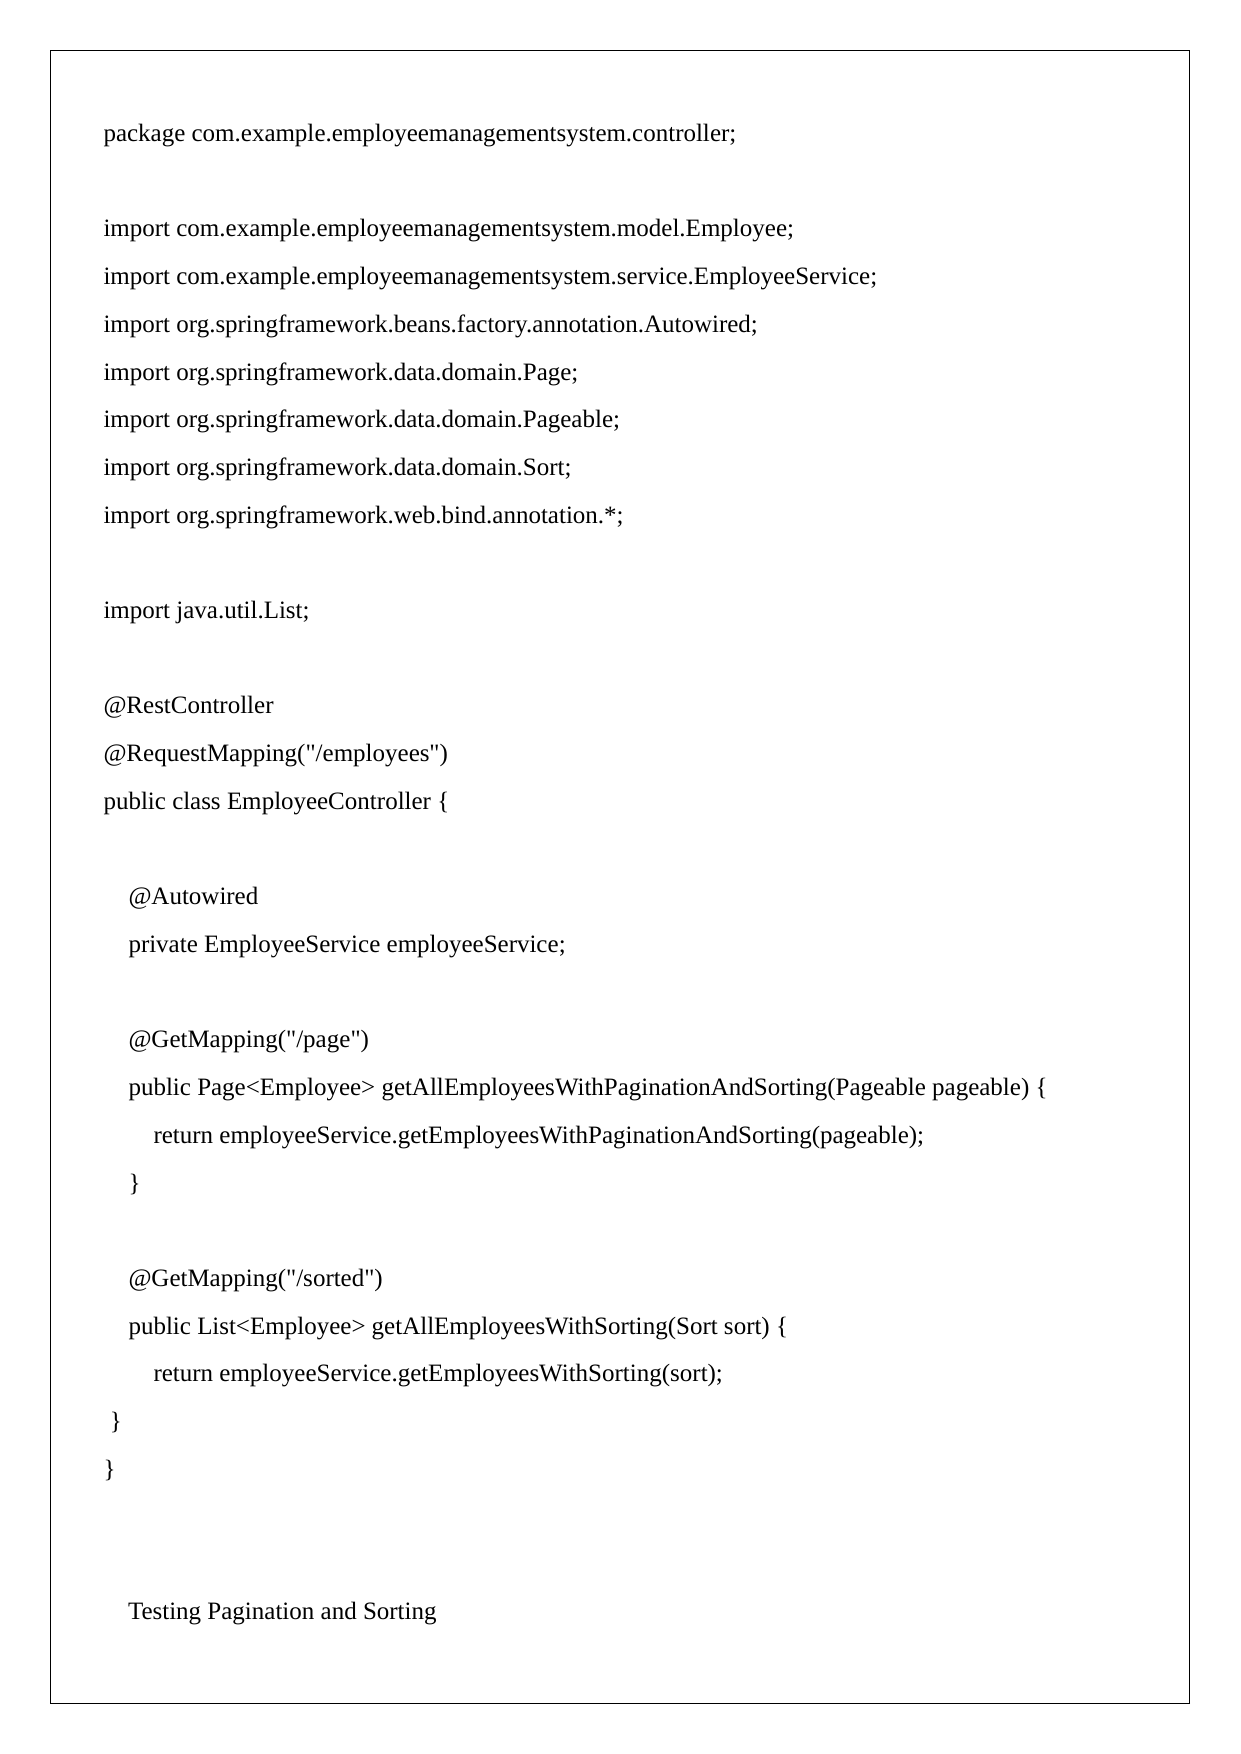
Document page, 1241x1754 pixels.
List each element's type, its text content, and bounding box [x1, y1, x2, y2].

text @RestController [103, 691, 1152, 719]
text import java.util.List; [103, 595, 1152, 624]
text public class EmployeeController { [103, 786, 1152, 815]
text } [103, 1168, 1152, 1196]
text import org.springframework.data.domain.Sort; [103, 452, 1152, 481]
text return employeeService.getEmployeesWithSorting(sort); [103, 1358, 1152, 1387]
text } [103, 1454, 1152, 1483]
text import org.springframework.data.domain.Page; [103, 357, 1152, 385]
text return employeeService.getEmployeesWithPaginationAndSorting(pageable); [103, 1120, 1152, 1149]
text @RequestMapping("/employees") [103, 738, 1152, 767]
text @GetMapping("/page") [103, 1024, 1152, 1053]
text public List<Employee> getAllEmployeesWithSorting(Sort sort) { [103, 1311, 1152, 1339]
text import org.springframework.web.bind.annotation.*; [103, 500, 1152, 528]
text import com.example.employeemanagementsystem.model.Employee; [103, 213, 1152, 242]
text import com.example.employeemanagementsystem.service.EmployeeService; [103, 261, 1152, 290]
text public Page<Employee> getAllEmployeesWithPaginationAndSorting(Pageable pageable) { [103, 1072, 1152, 1101]
text @GetMapping("/sorted") [103, 1263, 1152, 1292]
text package com.example.employeemanagementsystem.controller; [103, 118, 1152, 147]
text @Autowired [103, 881, 1152, 910]
text import org.springframework.beans.factory.annotation.Autowired; [103, 309, 1152, 338]
text Testing Pagination and Sorting [103, 1596, 1152, 1625]
text private EmployeeService employeeService; [103, 929, 1152, 958]
text } [103, 1406, 1152, 1435]
text import org.springframework.data.domain.Pageable; [103, 404, 1152, 433]
